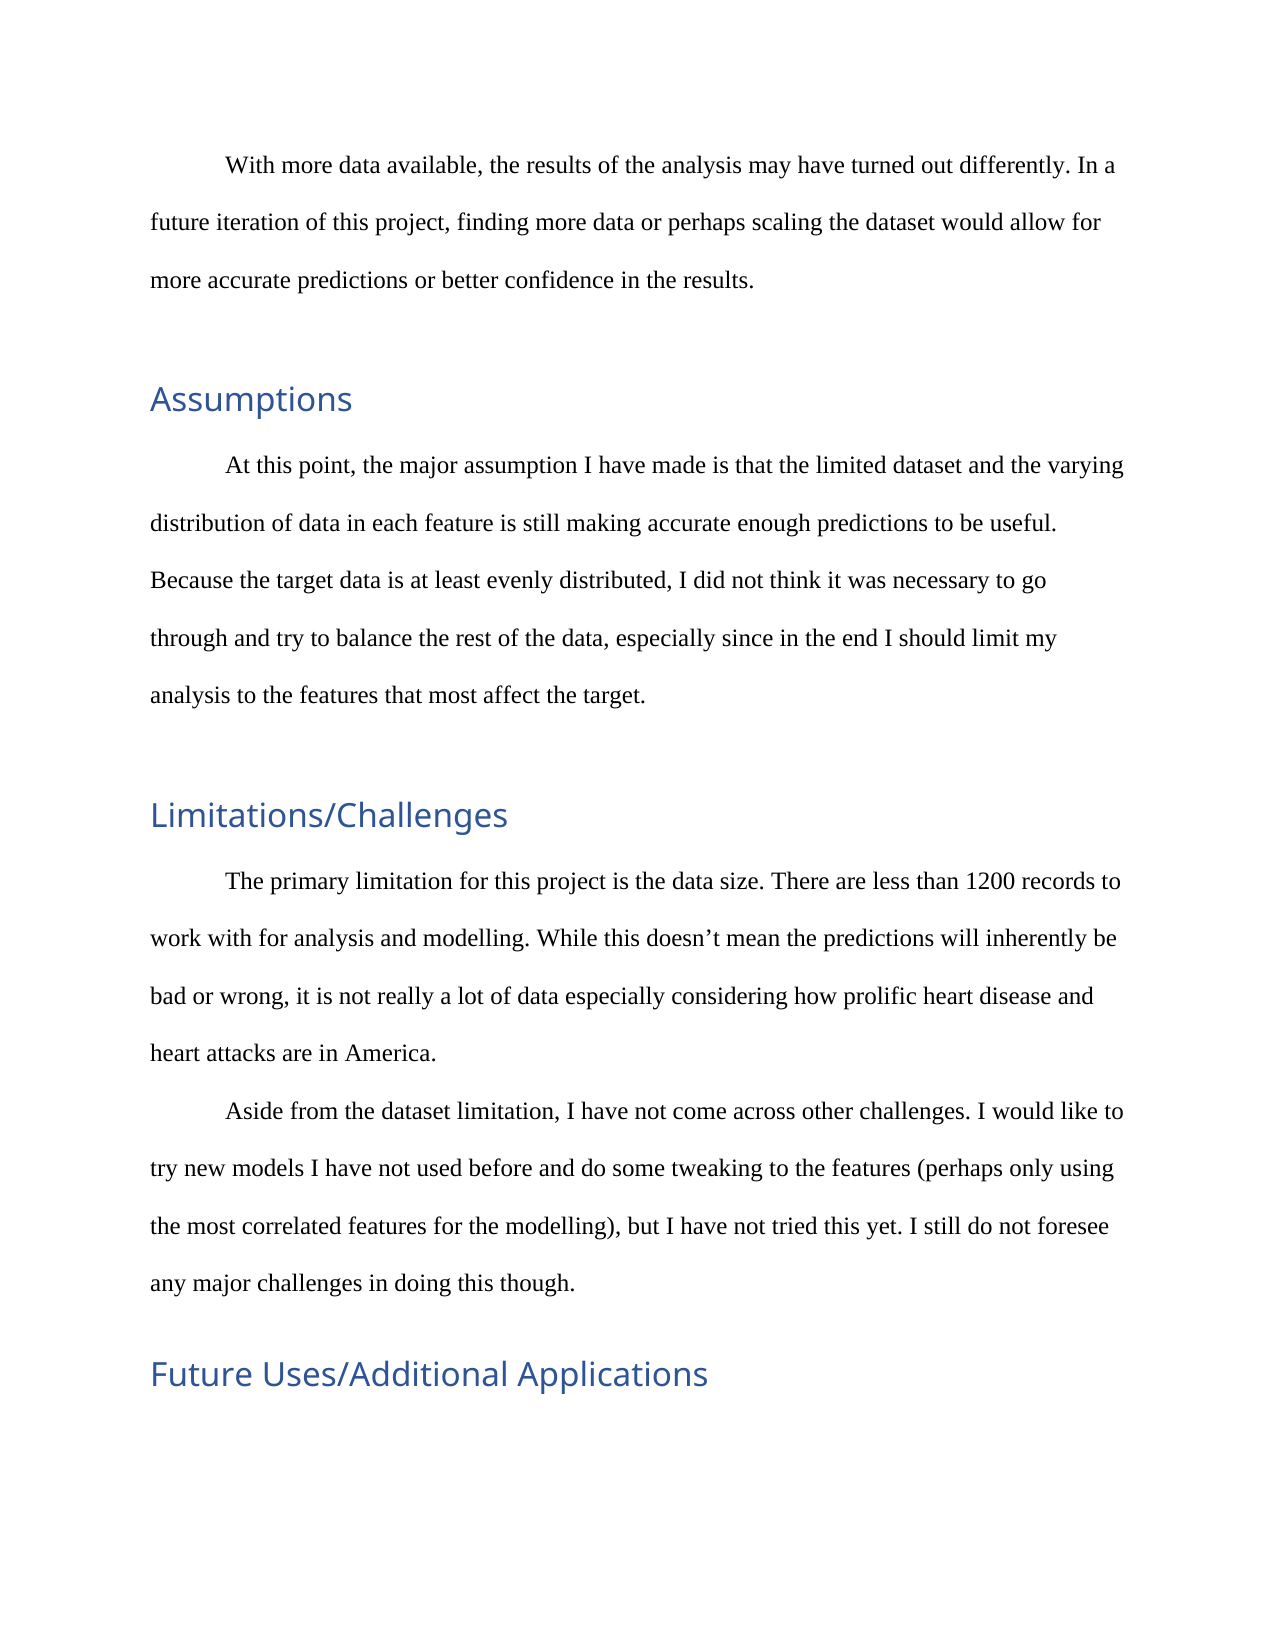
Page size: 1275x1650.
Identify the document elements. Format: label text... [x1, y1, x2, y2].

subtitle Assumptions [150, 376, 1125, 422]
text With more data available, the results of the analysis may have turned out differently. In a future iteration of this project, finding more data or perhaps scaling the dataset would allow for more accurate predictions or better confidence in the results. [150, 150, 1125, 294]
subtitle Limitations/Challenges [150, 792, 1125, 837]
subtitle Future Uses/Additional Applications [150, 1351, 1125, 1396]
text Aside from the dataset limitation, I have not come across other challenges. I would like to try new models I have not used before and do some tweaking to the features (perhaps only using the most correlated features for the modelling), but I have not tried this yet. I still do not foresee any major challenges in doing this though. [150, 1096, 1125, 1297]
text The primary limitation for this project is the data size. There are less than 1200 records to work with for analysis and modelling. While this doesn’t mean the predictions will inherently be bad or wrong, it is not really a lot of data especially considering how prolific heart disease and heart attacks are in America. [150, 866, 1125, 1067]
text At this point, the major assumption I have made is that the limited dataset and the varying distribution of data in each feature is still making accurate enough predictions to be useful. Because the target data is at least evenly distributed, I did not think it was necessary to go through and try to balance the rest of the data, especially since in the end I should limit my analysis to the features that most affect the target. [150, 450, 1125, 709]
